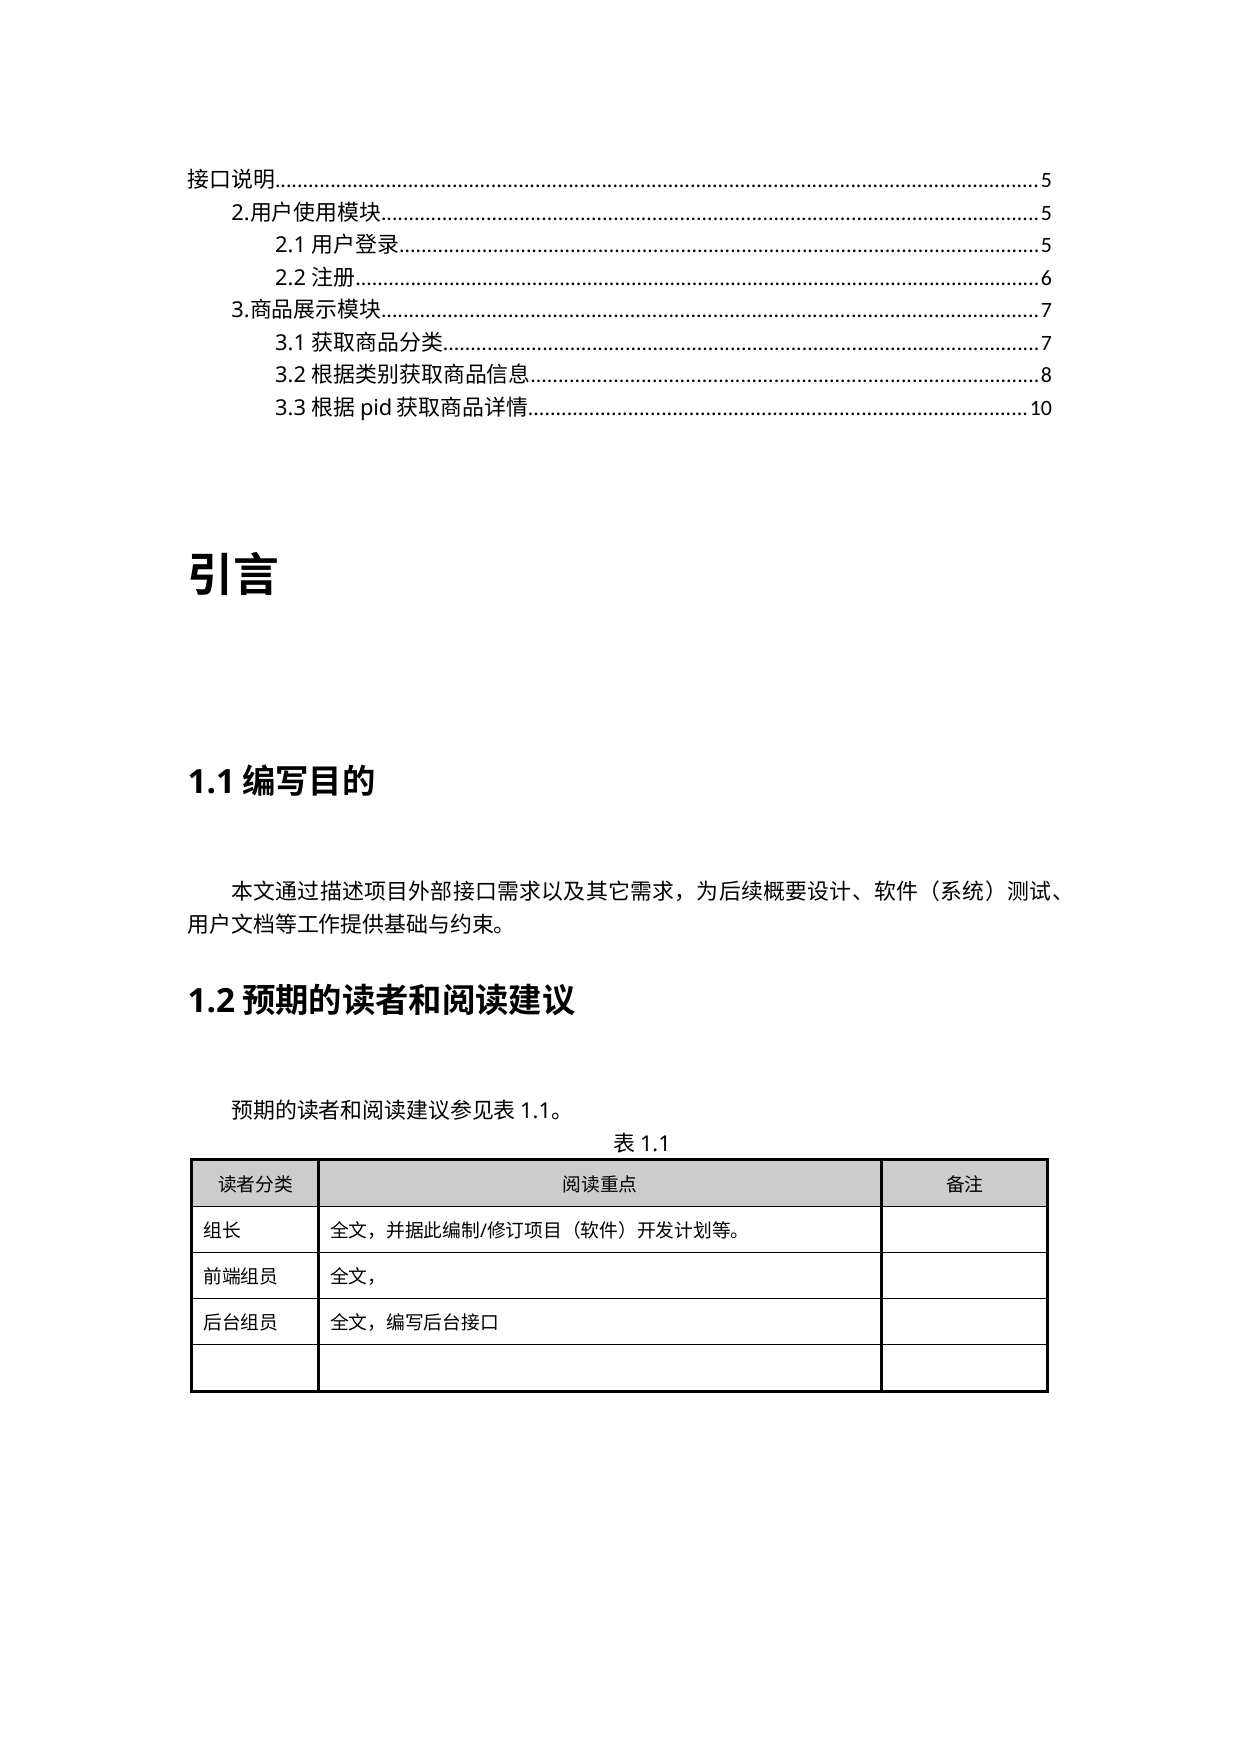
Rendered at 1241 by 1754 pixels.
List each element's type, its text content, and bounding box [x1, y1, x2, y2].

table_header 阅读重点 [320, 1161, 880, 1206]
text 3.3 根据pid获取商品详情 10 [275, 389, 1053, 422]
table_cell [193, 1345, 317, 1390]
text 本文通过描述项目外部接口需求以及其它需求，为后续概要设计、软件（系统）测试、用户文档等工作提供基础与约束。 [187, 874, 1053, 939]
table_cell 组长 [193, 1207, 317, 1252]
text 表1.1 [187, 1125, 1053, 1158]
subtitle 引言 [187, 522, 1053, 620]
table_cell 全文，编写后台接口 [320, 1299, 880, 1344]
text 预期的读者和阅读建议参见表1.1。 [187, 1093, 1053, 1125]
text 2.2 注册 6 [275, 259, 1053, 292]
table_header 备注 [883, 1161, 1046, 1206]
table_cell [320, 1345, 880, 1390]
text 3.1 获取商品分类 7 [275, 324, 1053, 357]
subtitle 1.1编写目的 [187, 747, 1053, 812]
table_cell 前端组员 [193, 1253, 317, 1298]
text 接口说明 5 [187, 162, 1053, 194]
table_cell 后台组员 [193, 1299, 317, 1344]
subtitle 1.2预期的读者和阅读建议 [187, 966, 1053, 1031]
table_cell 全文， [320, 1253, 880, 1298]
table_cell 全文，并据此编制/修订项目（软件）开发计划等。 [320, 1207, 880, 1252]
table_cell [883, 1345, 1046, 1390]
text 3.2 根据类别获取商品信息 8 [275, 357, 1053, 389]
table_cell [883, 1253, 1046, 1298]
table_cell [883, 1207, 1046, 1252]
table_header 读者分类 [193, 1161, 317, 1206]
table_cell [883, 1299, 1046, 1344]
text 2.1 用户登录 5 [275, 227, 1053, 259]
text 3.商品展示模块 7 [231, 292, 1053, 324]
text 2.用户使用模块 5 [231, 194, 1053, 227]
